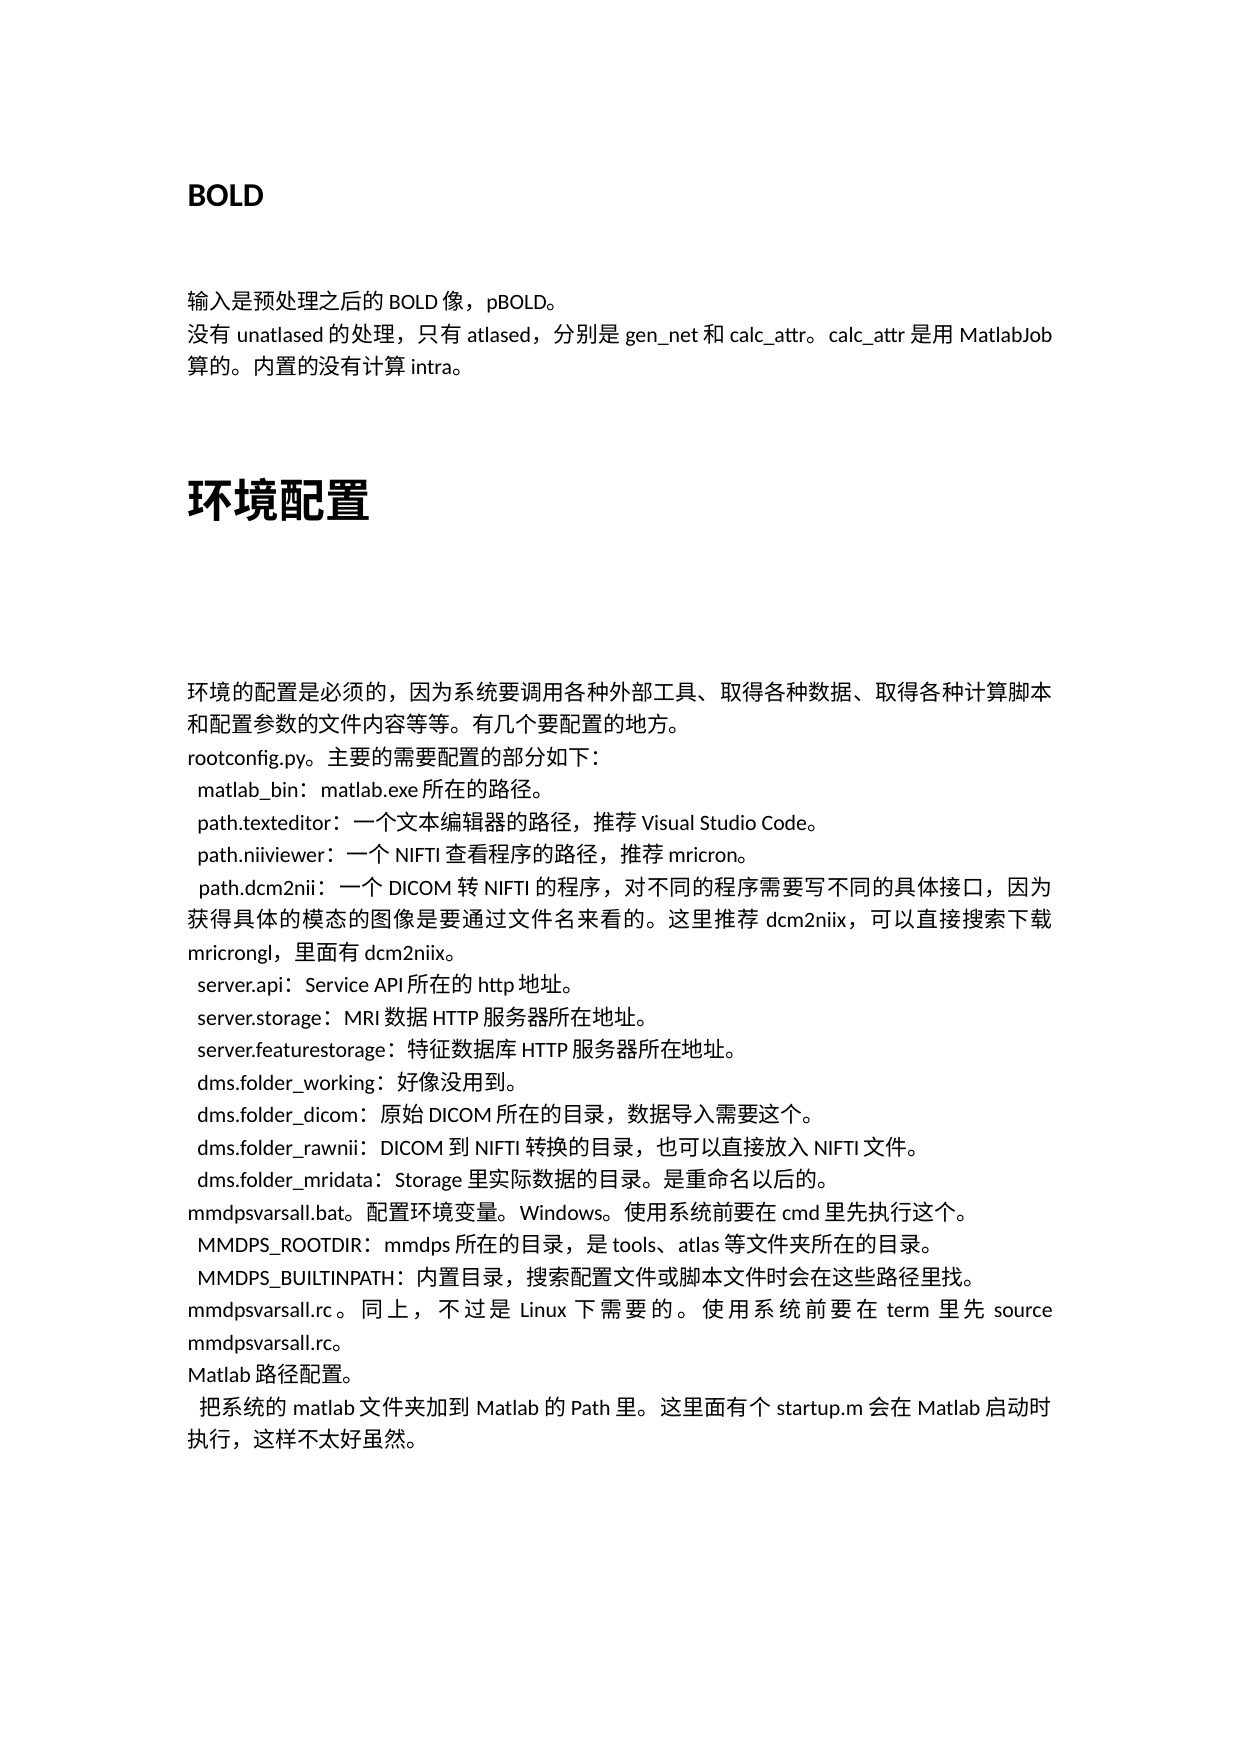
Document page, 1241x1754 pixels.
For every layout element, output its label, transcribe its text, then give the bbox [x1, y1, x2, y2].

text Matlab路径配置。 [187, 1357, 1053, 1389]
text 没有unatlased的处理，只有atlased，分别是gen_net和calc_attr。calc_attr是用MatlabJob算的。内置的没有计算intra。 [187, 316, 1053, 381]
text path.texteditor：一个文本编辑器的路径，推荐Visual Studio Code。 [187, 804, 1053, 837]
text dms.folder_working：好像没用到。 [187, 1064, 1053, 1097]
text path.niiviewer：一个NIFTI查看程序的路径，推荐mricron。 [187, 837, 1053, 869]
text MMDPS_ROOTDIR：mmdps所在的目录，是tools、atlas等文件夹所在的目录。 [187, 1227, 1053, 1259]
text matlab_bin：matlab.exe所在的路径。 [187, 772, 1053, 804]
text rootconfig.py。主要的需要配置的部分如下： [187, 739, 1053, 772]
text server.featurestorage：特征数据库HTTP服务器所在地址。 [187, 1032, 1053, 1064]
text dms.folder_dicom：原始DICOM所在的目录，数据导入需要这个。 [187, 1097, 1053, 1129]
text mmdpsvarsall.bat。配置环境变量。Windows。使用系统前要在cmd里先执行这个。 [187, 1194, 1053, 1227]
text dms.folder_rawnii：DICOM到NIFTI转换的目录，也可以直接放入NIFTI文件。 [187, 1129, 1053, 1162]
text MMDPS_BUILTINPATH：内置目录，搜索配置文件或脚本文件时会在这些路径里找。 [187, 1259, 1053, 1292]
text path.dcm2nii：一个DICOM转NIFTI的程序，对不同的程序需要写不同的具体接口，因为获得具体的模态的图像是要通过文件名来看的。这里推荐dcm2niix，可以直接搜索下载mricrongl，里面有dcm2niix。 [187, 869, 1053, 967]
text server.api：Service API所在的http地址。 [187, 967, 1053, 999]
text server.storage：MRI数据HTTP服务器所在地址。 [187, 999, 1053, 1032]
text mmdpsvarsall.rc。同上，不过是Linux下需要的。使用系统前要在term里先source mmdpsvarsall.rc。 [187, 1292, 1053, 1357]
subtitle 环境配置 [187, 449, 1053, 547]
subtitle BOLD [187, 162, 1053, 227]
text dms.folder_mridata：Storage里实际数据的目录。是重命名以后的。 [187, 1162, 1053, 1194]
text 环境的配置是必须的，因为系统要调用各种外部工具、取得各种数据、取得各种计算脚本和配置参数的文件内容等等。有几个要配置的地方。 [187, 674, 1053, 739]
text 把系统的matlab文件夹加到Matlab的Path里。这里面有个startup.m会在Matlab启动时执行，这样不太好虽然。 [187, 1389, 1053, 1454]
text 输入是预处理之后的BOLD像，pBOLD。 [187, 284, 1053, 316]
